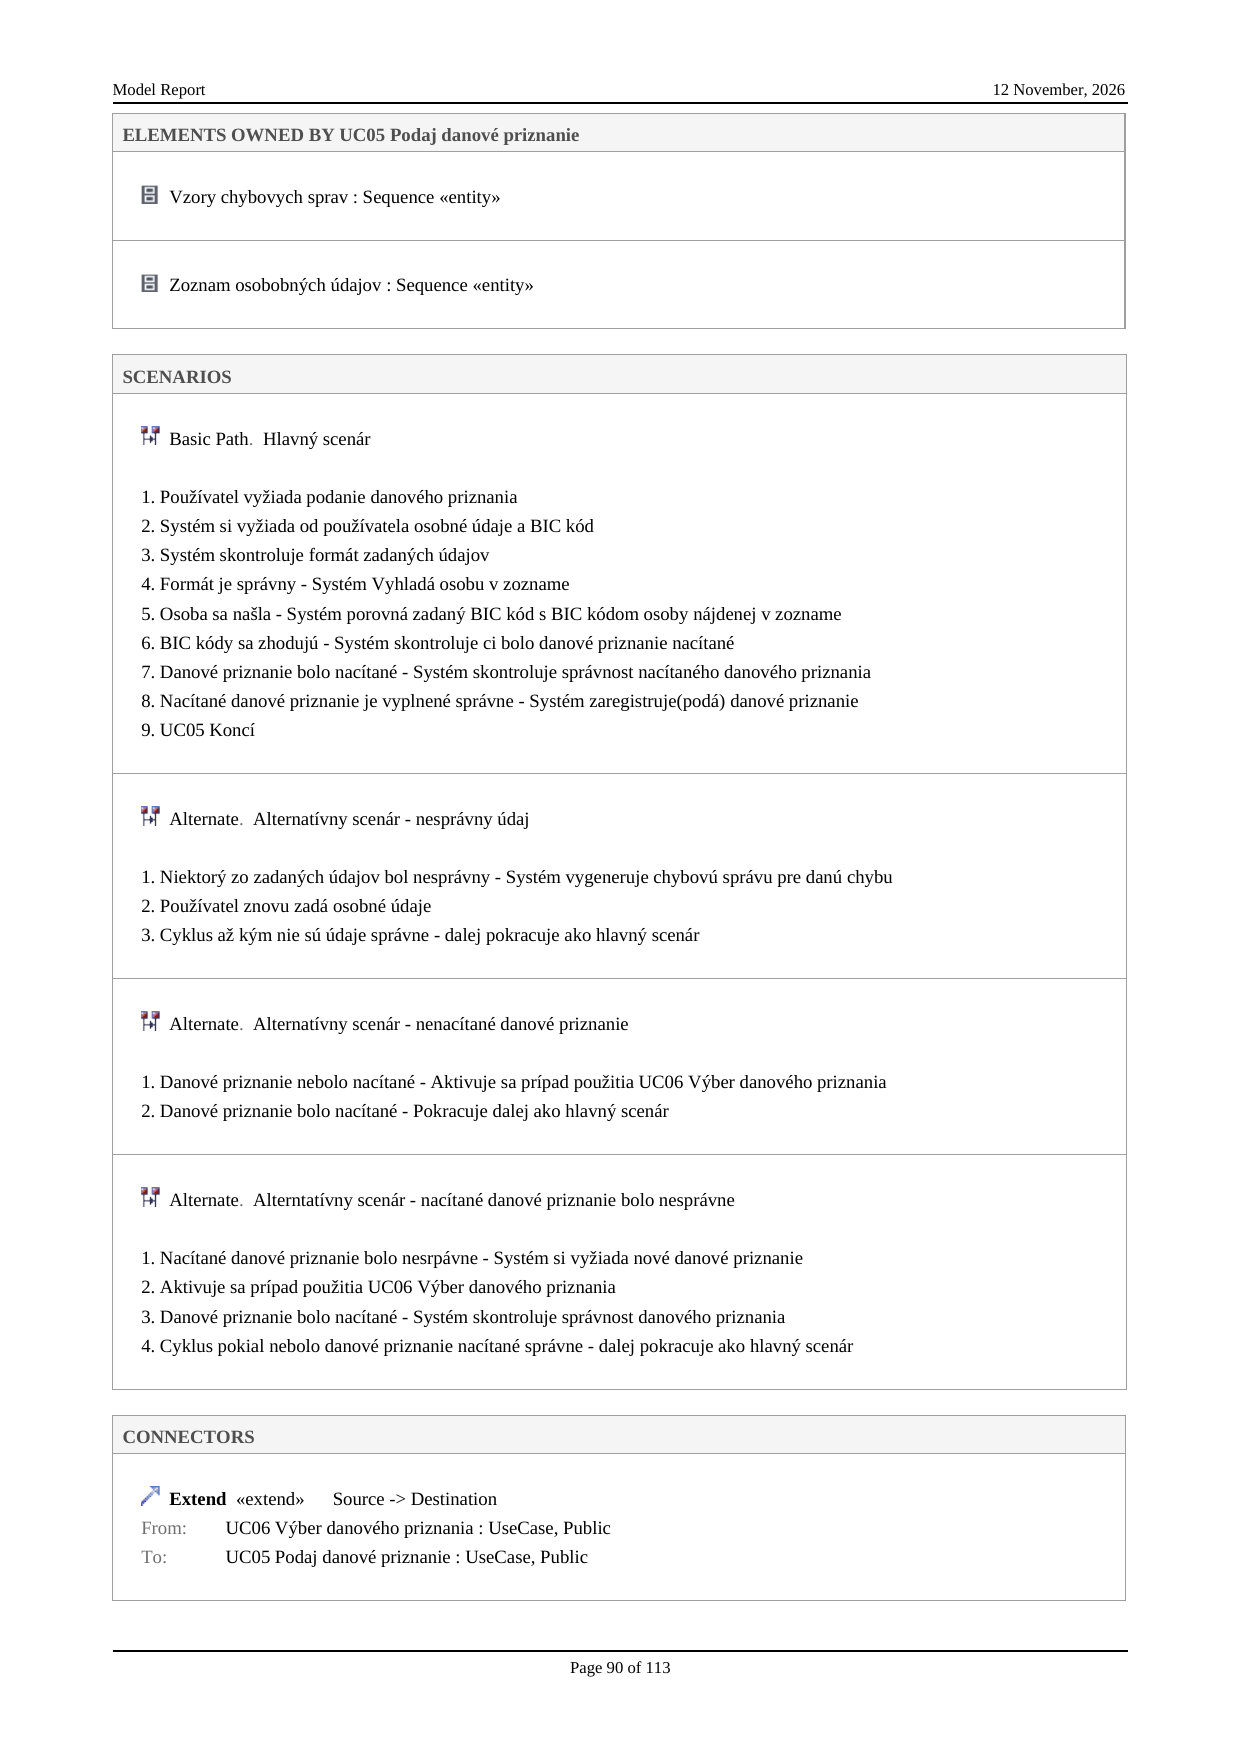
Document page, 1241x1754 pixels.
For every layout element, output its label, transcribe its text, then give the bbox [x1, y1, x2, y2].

table_header ELEMENTS OWNED BY UC05 Podaj danové priznanie [113, 114, 1124, 151]
table_header Alternate. Alterntatívny scenár - nacítané danové priznanie bolo nesprávne 1. Nacítané danové priznanie bolo nesrpávne - Systém si vyžiada nové danové priznanie 2. Aktivuje sa prípad použitia UC06 Výber danového priznania 3. Danové priznanie bolo nacítané - Systém skontroluje správnost danového priznania 4. Cyklus pokial nebolo danové priznanie nacítané správne - dalej pokracuje ako hlavný scenár [113, 1155, 1126, 1388]
table_header CONNECTORS [113, 1416, 1125, 1453]
picture [141, 1011, 160, 1031]
picture [141, 1187, 160, 1207]
table_header SCENARIOS [113, 355, 1126, 393]
table_header Alternate. Alternatívny scenár - nenacítané danové priznanie 1. Danové priznanie nebolo nacítané - Aktivuje sa prípad použitia UC06 Výber danového priznania 2. Danové priznanie bolo nacítané - Pokracuje dalej ako hlavný scenár [113, 979, 1126, 1154]
table_header Vzory chybovych sprav : Sequence «entity» [113, 152, 1124, 239]
picture [141, 1486, 160, 1506]
table_header Alternate. Alternatívny scenár - nesprávny údaj 1. Niektorý zo zadaných údajov bol nesprávny - Systém vygeneruje chybovú správu pre danú chybu 2. Používatel znovu zadá osobné údaje 3. Cyklus až kým nie sú údaje správne - dalej pokracuje ako hlavný scenár [113, 774, 1126, 978]
table_cell Extend «extend» Source -> Destination From: UC06 Výber danového priznania : UseCase, Public To: UC05 Podaj danové priznanie : UseCase, Public [113, 1454, 1125, 1600]
picture [141, 273, 160, 292]
picture [141, 426, 160, 445]
table_cell Basic Path. Hlavný scenár 1. Používatel vyžiada podanie danového priznania 2. Systém si vyžiada od používatela osobné údaje a BIC kód 3. Systém skontroluje formát zadaných údajov 4. Formát je správny - Systém Vyhladá osobu v zozname 5. Osoba sa našla - Systém porovná zadaný BIC kód s BIC kódom osoby nájdenej v zozname 6. BIC kódy sa zhodujú - Systém skontroluje ci bolo danové priznanie nacítané 7. Danové priznanie bolo nacítané - Systém skontroluje správnost nacítaného danového priznania 8. Nacítané danové priznanie je vyplnené správne - Systém zaregistruje(podá) danové priznanie 9. UC05 Koncí [113, 394, 1126, 773]
picture [141, 806, 160, 826]
table_header Zoznam osobobných údajov : Sequence «entity» [113, 241, 1124, 328]
picture [141, 184, 160, 204]
